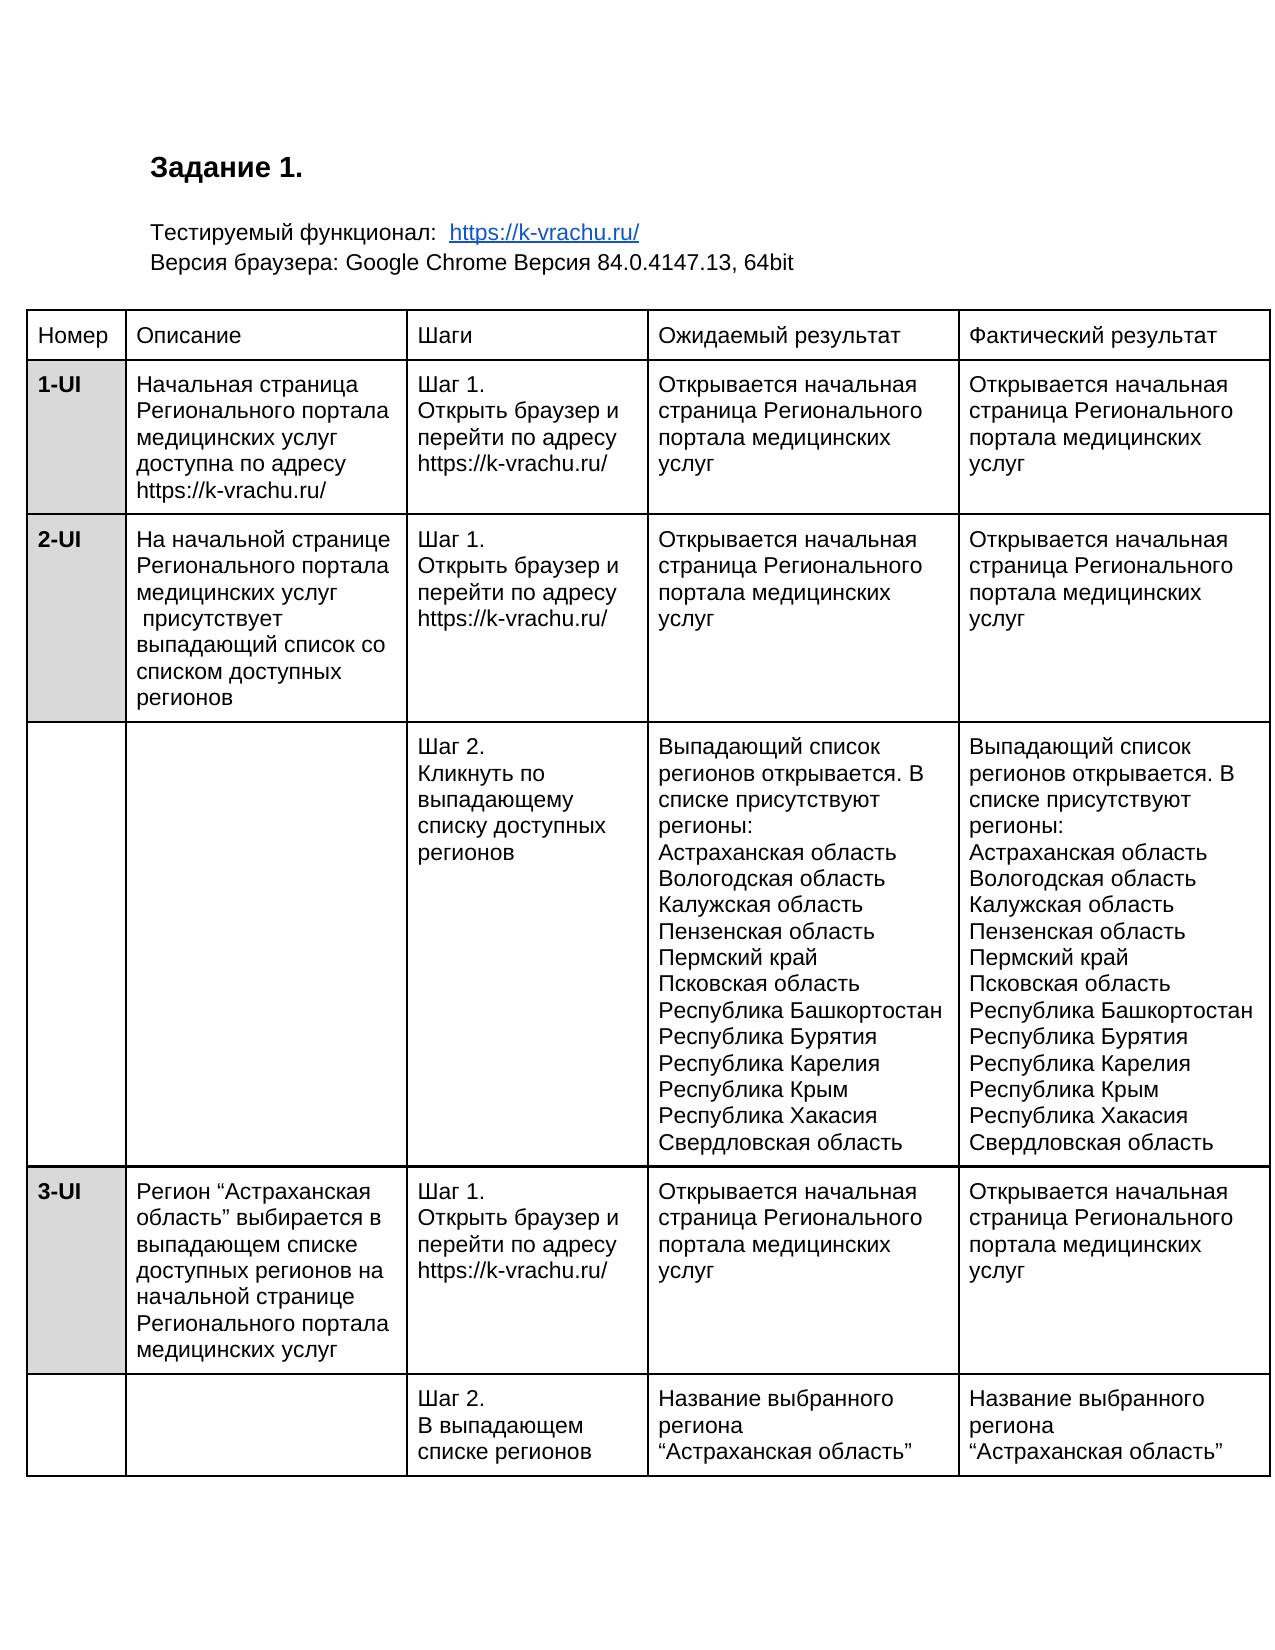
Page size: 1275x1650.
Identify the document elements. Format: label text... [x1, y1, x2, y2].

table_cell Начальная страница Регионального портала медицинских услуг доступна по адресу https://k-vrachu.ru/ [127, 361, 406, 513]
table_cell На начальной странице Регионального портала медицинских услуг присутствует выпадающий список со списком доступных регионов [127, 515, 406, 721]
table_cell Выпадающий список регионов открывается. В списке присутствуют регионы: Астраханская область Вологодская область Калужская область Пензенская область Пермский край Псковская область Республика Башкортостан Республика Бурятия Республика Карелия Республика Крым Республика Хакасия Свердловская область [649, 723, 958, 1165]
table_cell Название выбранного региона “Астраханская область” отображается на начальной странице Регионального портала медицинских услуг [649, 1375, 958, 1475]
table_header Описание [127, 311, 406, 359]
table_cell Открывается начальная страница Регионального портала медицинских услуг [649, 515, 958, 721]
table_cell [127, 723, 406, 1165]
table_cell Регион “Астраханская область” выбирается в выпадающем списке доступных регионов на начальной странице Регионального портала медицинских услуг [127, 1168, 406, 1373]
table_header Шаги [408, 311, 647, 359]
table_cell Название выбранного региона “Астраханская область” отображается на начальной странице Регионального портала медицинских услуг [960, 1375, 1269, 1475]
table_header Номер [28, 311, 125, 359]
table_cell Открывается начальная страница Регионального портала медицинских услуг [960, 515, 1269, 721]
table_cell Открывается начальная страница Регионального портала медицинских услуг [649, 1168, 958, 1373]
table_cell 3-UI [28, 1168, 125, 1373]
table_cell 2-UI [28, 515, 125, 721]
table_cell 1-UI [28, 361, 125, 513]
text Версия браузера: Google Chrome Версия 84.0.4147.13, 64bit [150, 249, 1125, 275]
text Задание 1. [150, 150, 1125, 183]
table_cell Выпадающий список регионов открывается. В списке присутствуют регионы: Астраханская область Вологодская область Калужская область Пензенская область Пермский край Псковская область Республика Башкортостан Республика Бурятия Республика Карелия Республика Крым Республика Хакасия Свердловская область [960, 723, 1269, 1165]
table_cell [28, 1375, 125, 1475]
table_cell Открывается начальная страница Регионального портала медицинских услуг [960, 1168, 1269, 1373]
table_header Ожидаемый результат [649, 311, 958, 359]
table_cell Шаг 1. Открыть браузер и перейти по адресу https://k-vrachu.ru/ [408, 515, 647, 721]
table_cell [28, 723, 125, 1165]
table_cell Шаг 2. Кликнуть по выпадающему списку доступных регионов [408, 723, 647, 1165]
table_cell [127, 1375, 406, 1475]
table_cell Открывается начальная страница Регионального портала медицинских услуг [649, 361, 958, 513]
text Тестируемый функционал: https://k-vrachu.ru/ [150, 219, 1125, 245]
table_cell Шаг 2. В выпадающем списке регионов выбрать “Астраханская область” [408, 1375, 647, 1475]
table_cell Шаг 1. Открыть браузер и перейти по адресу https://k-vrachu.ru/ [408, 1168, 647, 1373]
table_cell Шаг 1. Открыть браузер и перейти по адресу https://k-vrachu.ru/ [408, 361, 647, 513]
table_header Фактический результат [960, 311, 1269, 359]
table_cell Открывается начальная страница Регионального портала медицинских услуг [960, 361, 1269, 513]
